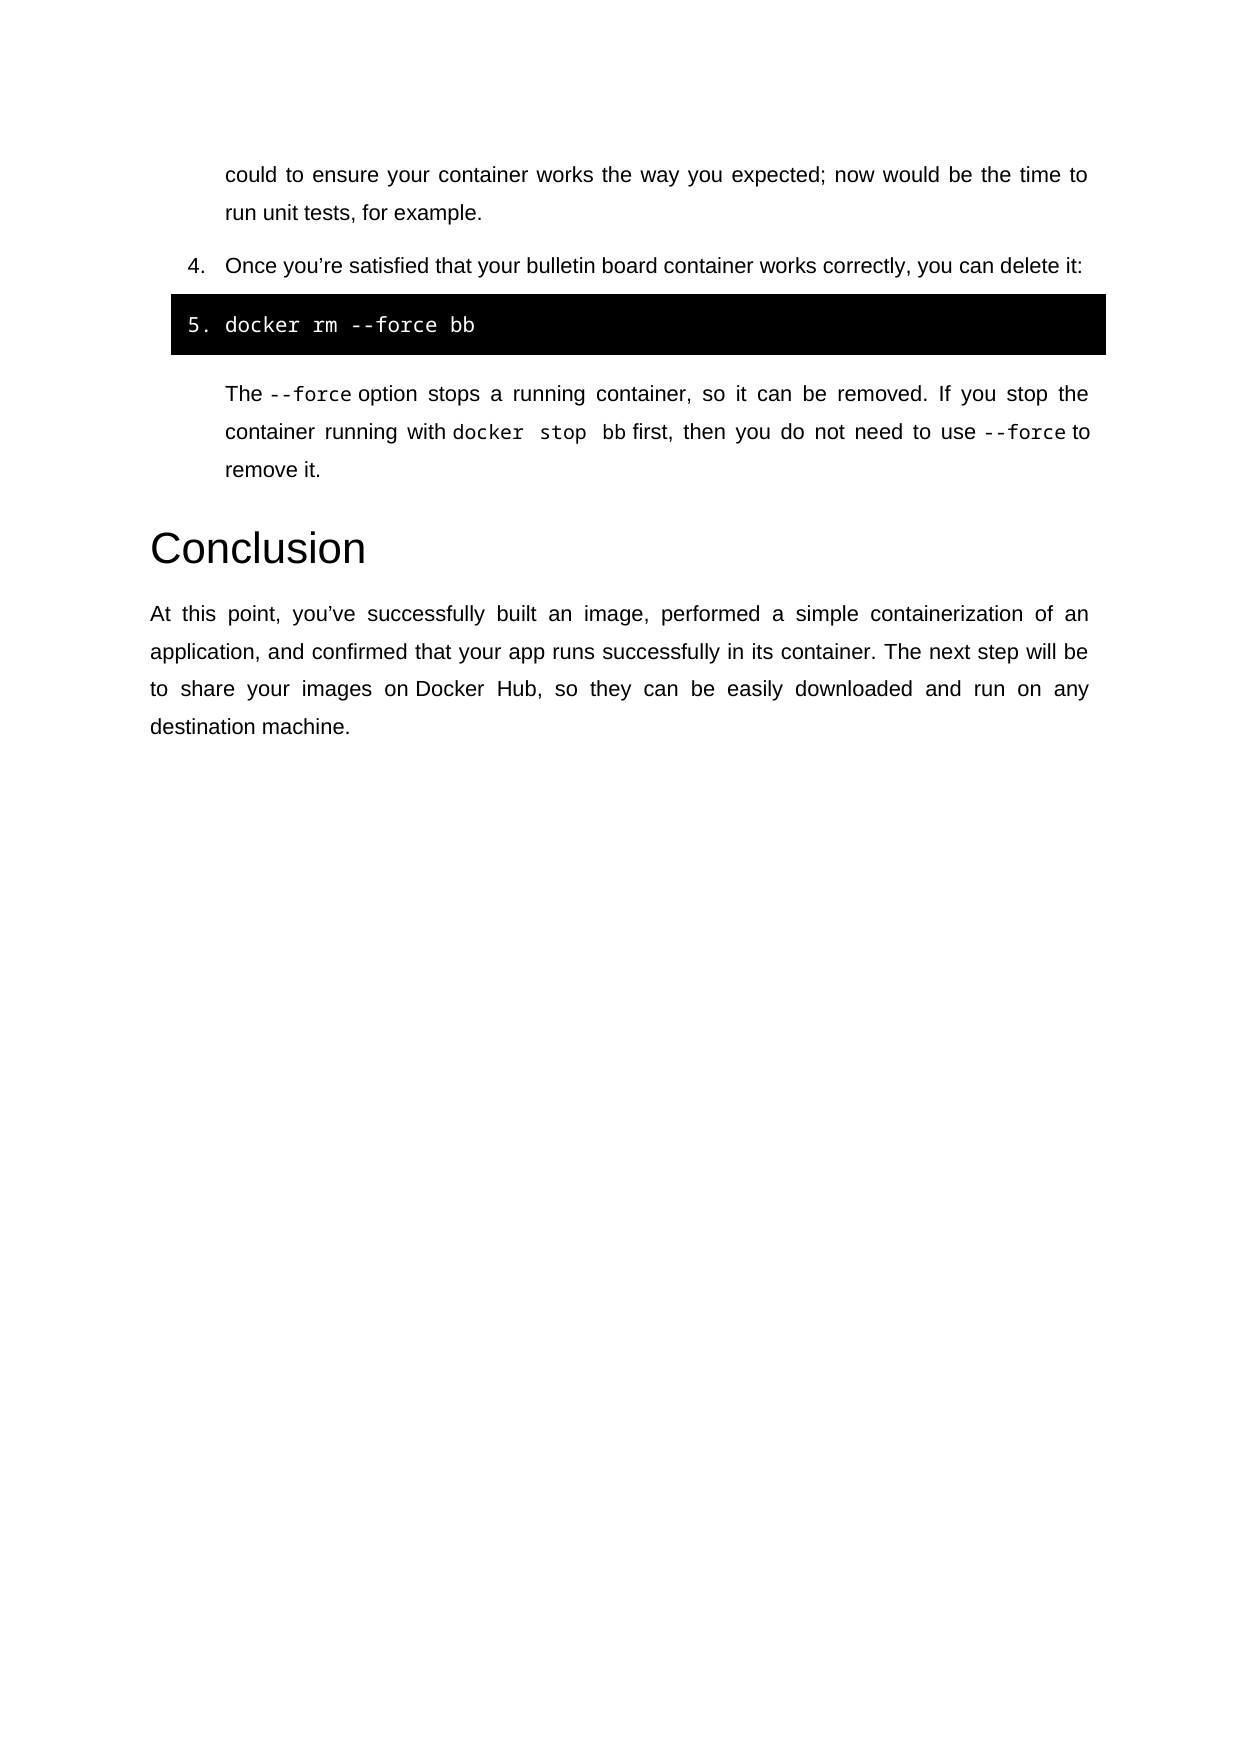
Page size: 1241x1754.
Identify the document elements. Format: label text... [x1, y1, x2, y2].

list docker rm --force bb [173, 295, 1105, 353]
text The --force option stops a running container, so it can be removed. If you stop the container running with docker stop bb first, then you do not need to use --force to remove it. [225, 370, 1090, 483]
list Once you’re satisfied that your bulletin board container works correctly, you can delete it: [187, 241, 1090, 278]
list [187, 150, 1090, 225]
text Conclusion [150, 514, 1090, 573]
text At this point, you’ve successfully built an image, performed a simple containerization of an application, and confirmed that your app runs successfully in its container. The next step will be to share your images on Docker Hub, so they can be easily downloaded and run on any destination machine. [150, 589, 1090, 739]
